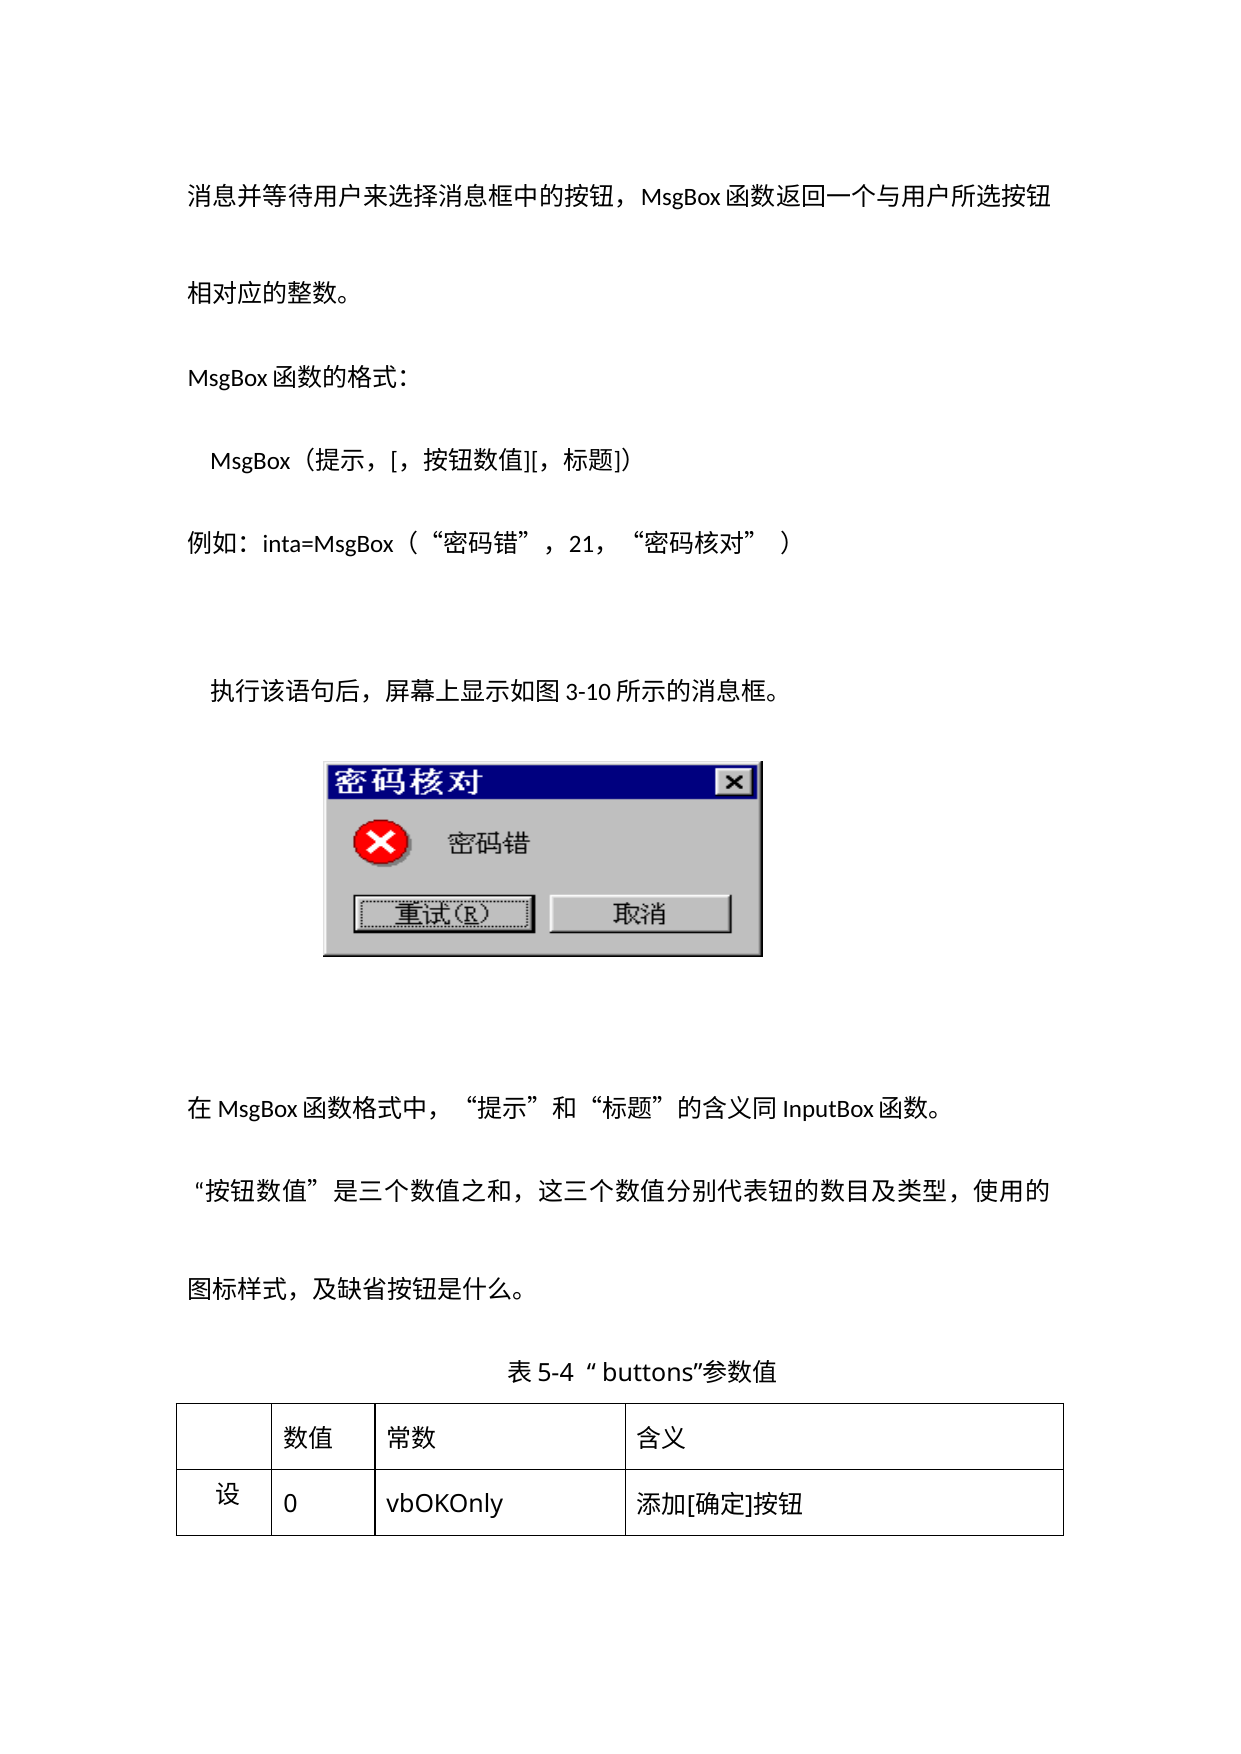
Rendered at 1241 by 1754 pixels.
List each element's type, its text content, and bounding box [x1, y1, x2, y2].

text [187, 162, 1053, 324]
table_header [177, 1404, 271, 1469]
text 执行该语句后，屏幕上显示如图3-10所示的消息框。 [187, 592, 1053, 722]
table_cell vbOKOnly [376, 1470, 625, 1535]
text 表5-4 “ buttons”参数值 [187, 1338, 1053, 1403]
table_cell 0 [272, 1470, 374, 1535]
text MsgBox函数的格式： [187, 343, 1053, 408]
table_header 数值 [272, 1404, 374, 1469]
table_header 含义 [626, 1404, 1063, 1469]
table_header 常数 [376, 1404, 625, 1469]
text 在MsgBox函数格式中，“提示”和“标题”的含义同InputBox函数。 [187, 1074, 1053, 1139]
text “按钮数值”是三个数值之和，这三个数值分别代表钮的数目及类型，使用的图标样式，及缺省按钮是什么。 [187, 1157, 1053, 1320]
text MsgBox（提示，[，按钮数值][，标题]） [187, 426, 1053, 491]
table_cell 添加[确定]按钮 [626, 1470, 1063, 1535]
table_cell 设置按钮的类型 [177, 1470, 271, 1535]
picture [323, 761, 763, 957]
text 例如：inta=MsgBox（“密码错”，21，“密码核对” ） [187, 509, 1053, 574]
